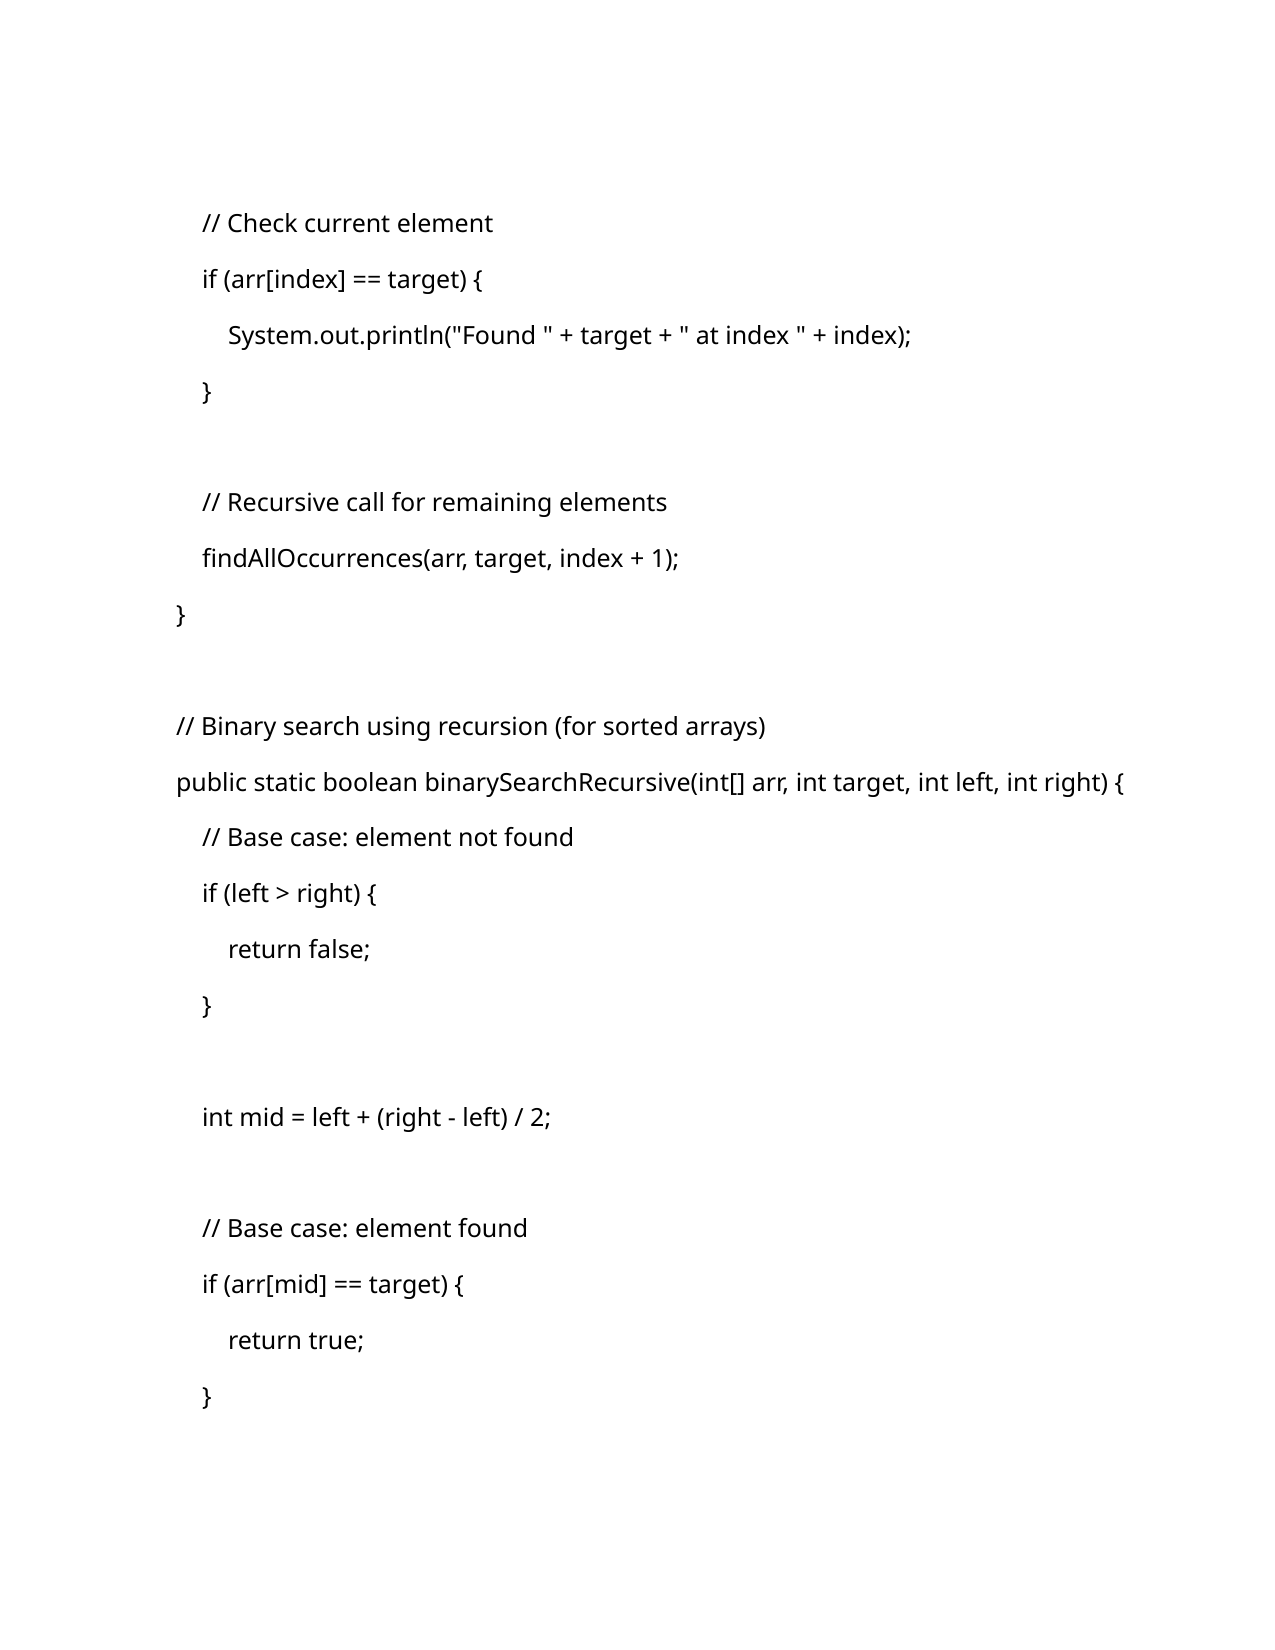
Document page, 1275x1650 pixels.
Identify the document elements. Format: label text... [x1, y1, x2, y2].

text // Check current element [150, 206, 1125, 240]
text } [150, 987, 1125, 1022]
text findAllOccurrences(arr, target, index + 1); [150, 541, 1125, 575]
text // Base case: element found [150, 1211, 1125, 1245]
text } [150, 373, 1125, 407]
text // Base case: element not found [150, 820, 1125, 854]
text System.out.println("Found " + target + " at index " + index); [150, 317, 1125, 352]
text return false; [150, 932, 1125, 966]
text public static boolean binarySearchRecursive(int[] arr, int target, int left, int right) { [150, 764, 1125, 798]
text int mid = left + (right - left) / 2; [150, 1099, 1125, 1133]
text if (left > right) { [150, 876, 1125, 910]
text if (arr[mid] == target) { [150, 1267, 1125, 1301]
text } [150, 597, 1125, 631]
text } [150, 1378, 1125, 1412]
text if (arr[index] == target) { [150, 262, 1125, 296]
text // Recursive call for remaining elements [150, 485, 1125, 519]
text // Binary search using recursion (for sorted arrays) [150, 708, 1125, 742]
text return true; [150, 1322, 1125, 1357]
